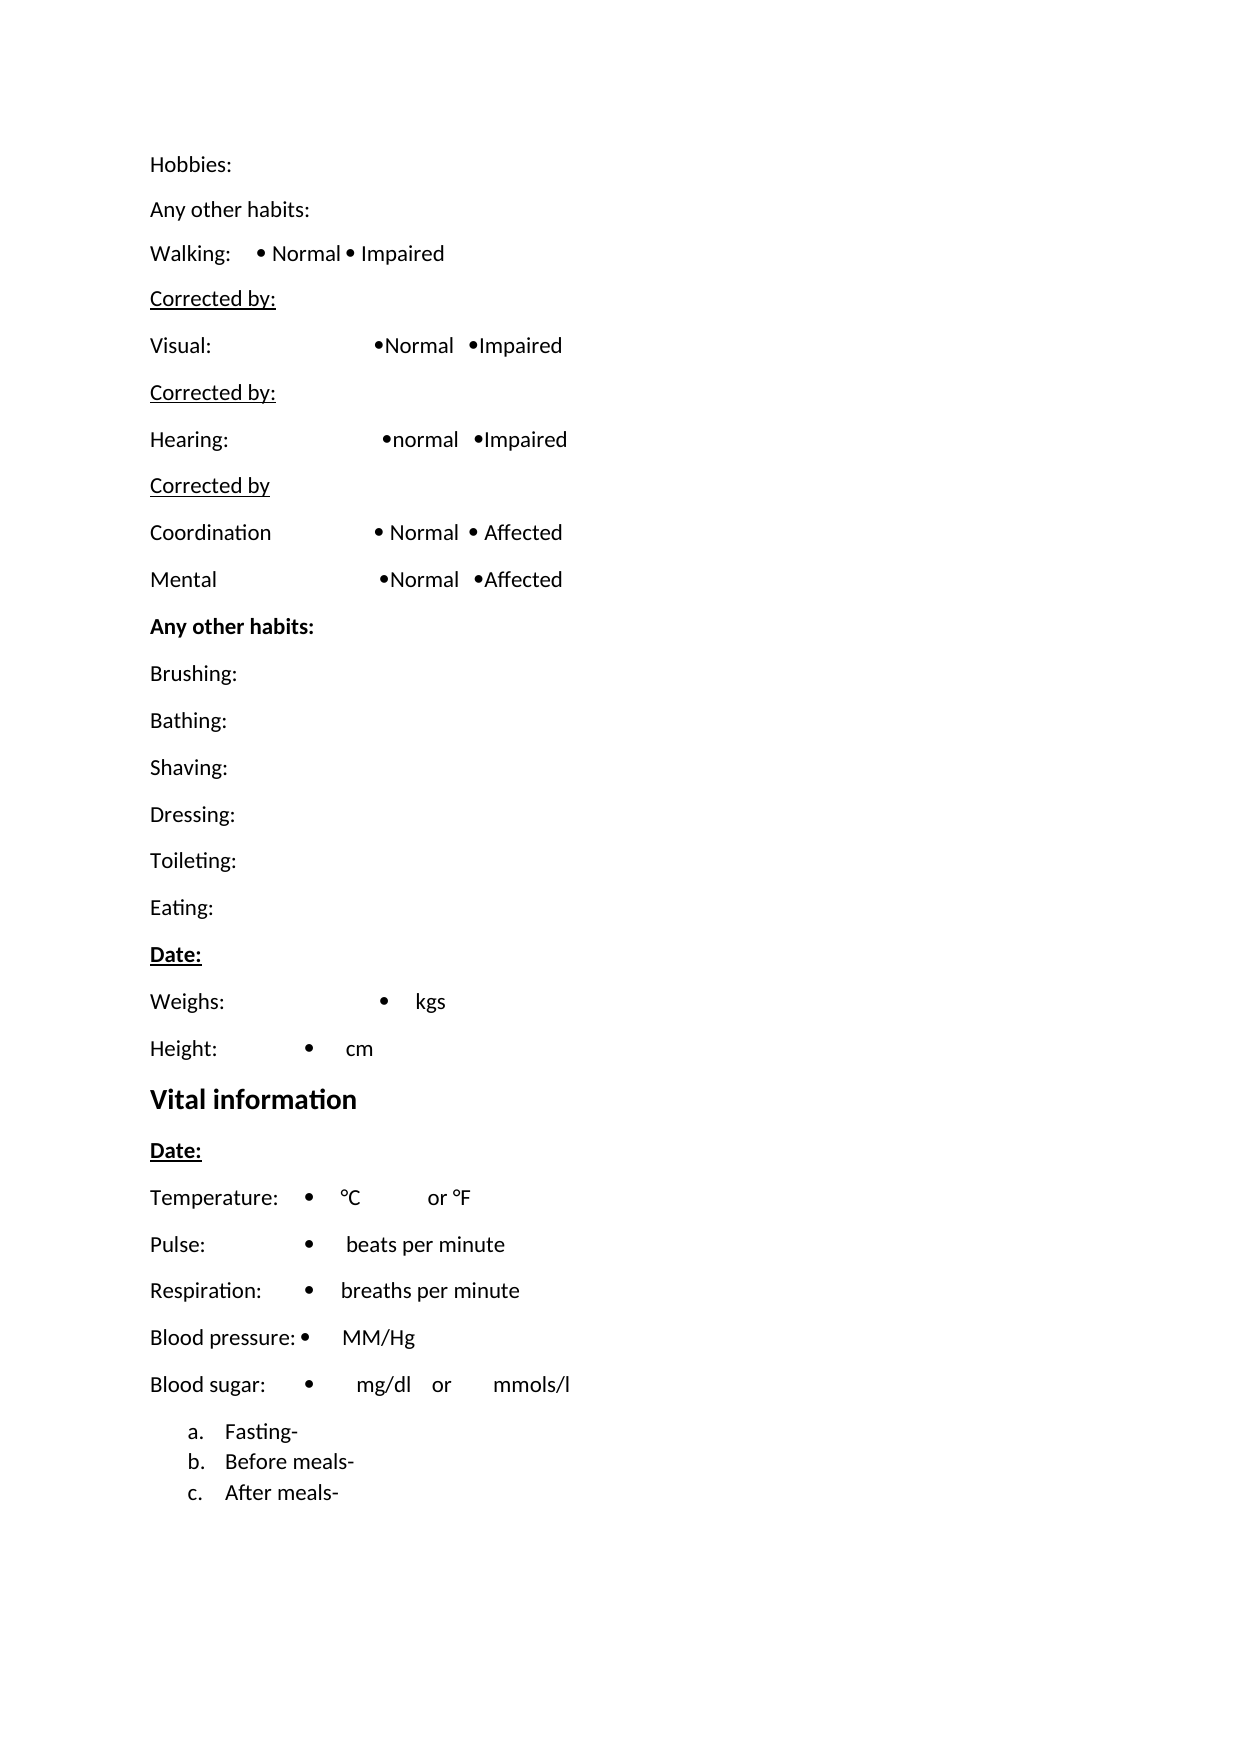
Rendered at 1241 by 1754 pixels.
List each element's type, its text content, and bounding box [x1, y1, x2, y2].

text Blood sugar: mg/dl or mmols/l [150, 1370, 1090, 1398]
text Weighs: kgs [150, 987, 1090, 1015]
text Height: cm [150, 1034, 1090, 1062]
text Any other habits: [150, 612, 1090, 640]
text Blood pressure: MM/Hg [150, 1323, 1090, 1352]
text Dressing: [150, 800, 1090, 828]
text Hearing: normal Impaired [150, 425, 1090, 453]
text Coordination Normal Affected [150, 518, 1090, 546]
text Date: [150, 940, 1090, 968]
text Walking: Normal Impaired [150, 239, 1090, 267]
text Toileting: [150, 847, 1090, 874]
text Shaving: [150, 753, 1090, 781]
list Before meals- [187, 1447, 1090, 1476]
text Brushing: [150, 659, 1090, 687]
text Mental Normal Affected [150, 565, 1090, 593]
text Corrected by: [150, 284, 1090, 312]
text Any other habits: [150, 195, 1090, 223]
text Visual: Normal Impaired [150, 331, 1090, 359]
text Hobbies: [150, 150, 1090, 178]
text Date: [150, 1136, 1090, 1164]
list After meals- [187, 1478, 1090, 1506]
list Fasting- [187, 1417, 1090, 1445]
text Pulse: beats per minute [150, 1230, 1090, 1258]
text Respiration: breaths per minute [150, 1277, 1090, 1305]
text Bathing: [150, 706, 1090, 734]
text Vital information [150, 1081, 1090, 1117]
text Eating: [150, 893, 1090, 921]
text Temperature: °C or °F [150, 1183, 1090, 1211]
text Corrected by [150, 472, 1090, 499]
text Corrected by: [150, 378, 1090, 406]
